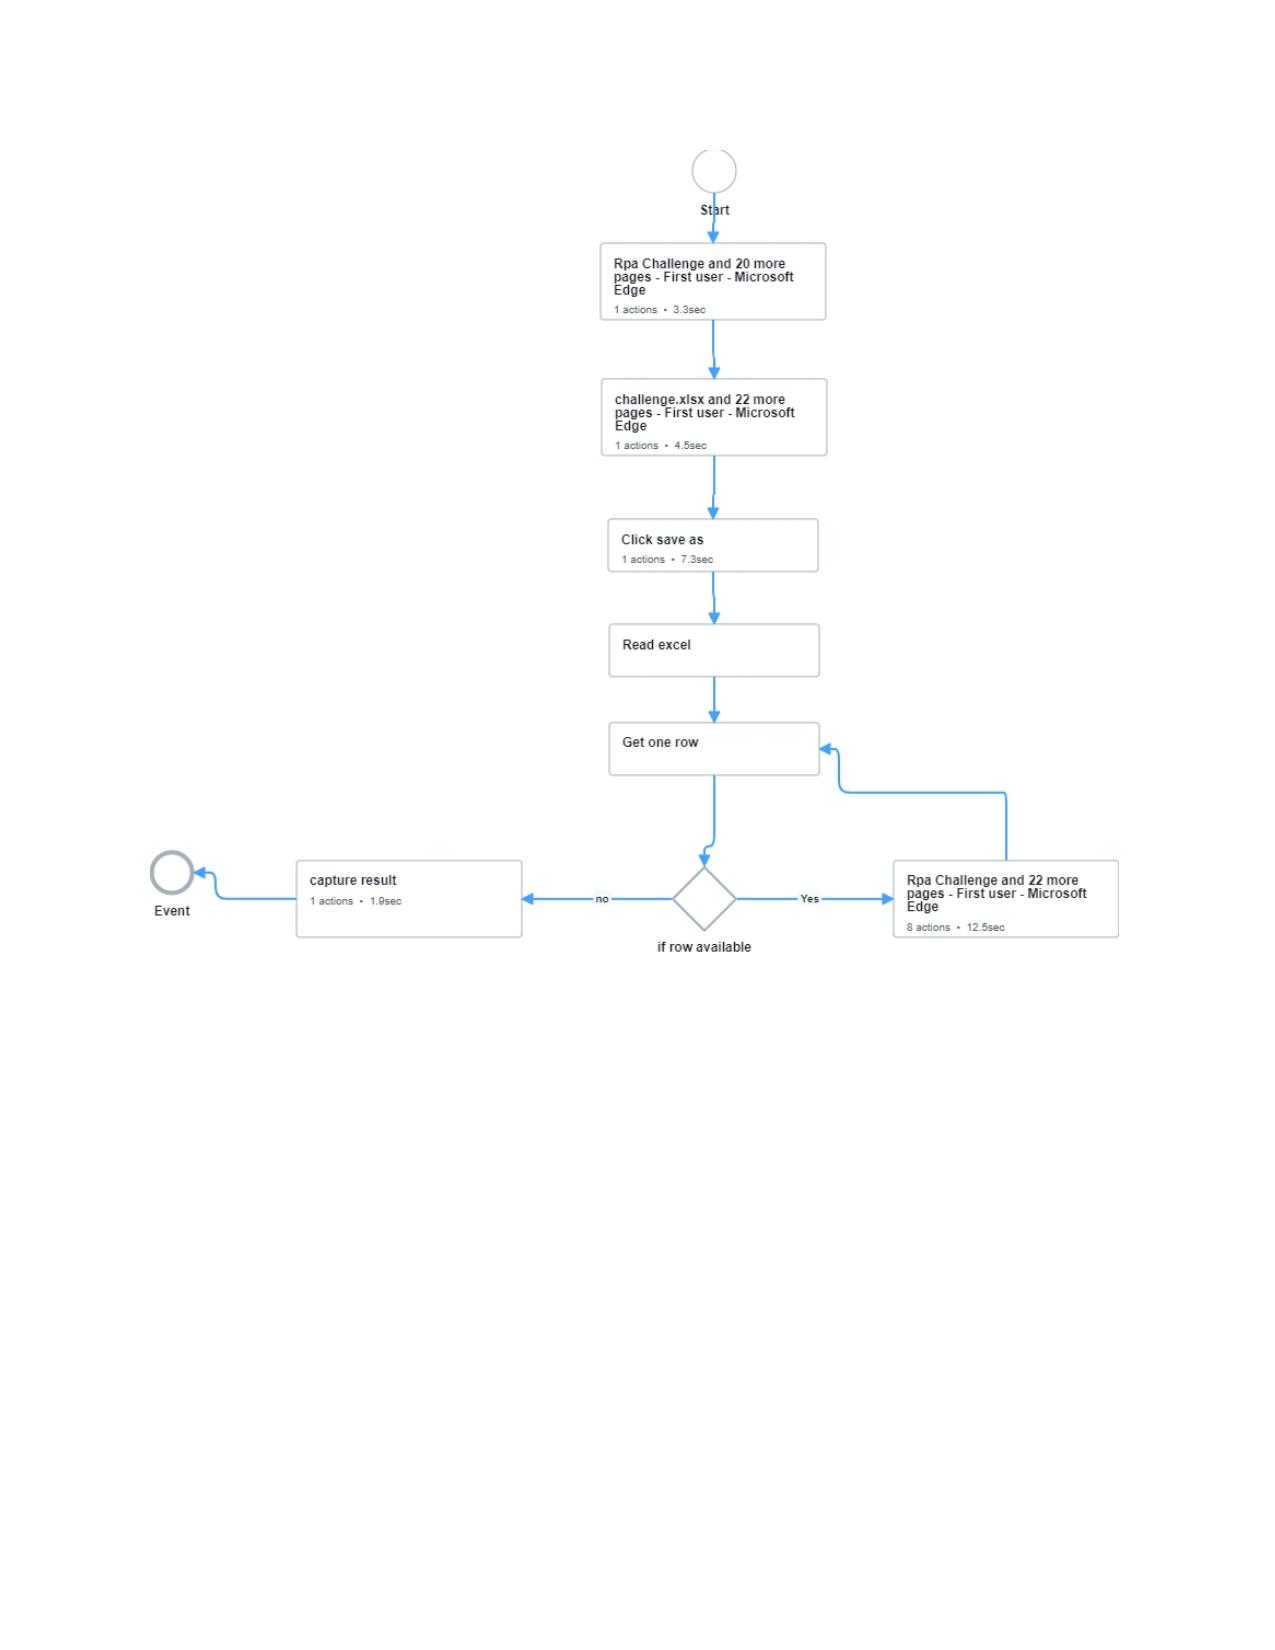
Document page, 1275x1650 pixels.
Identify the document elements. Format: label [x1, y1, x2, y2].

picture [150, 150, 1119, 955]
